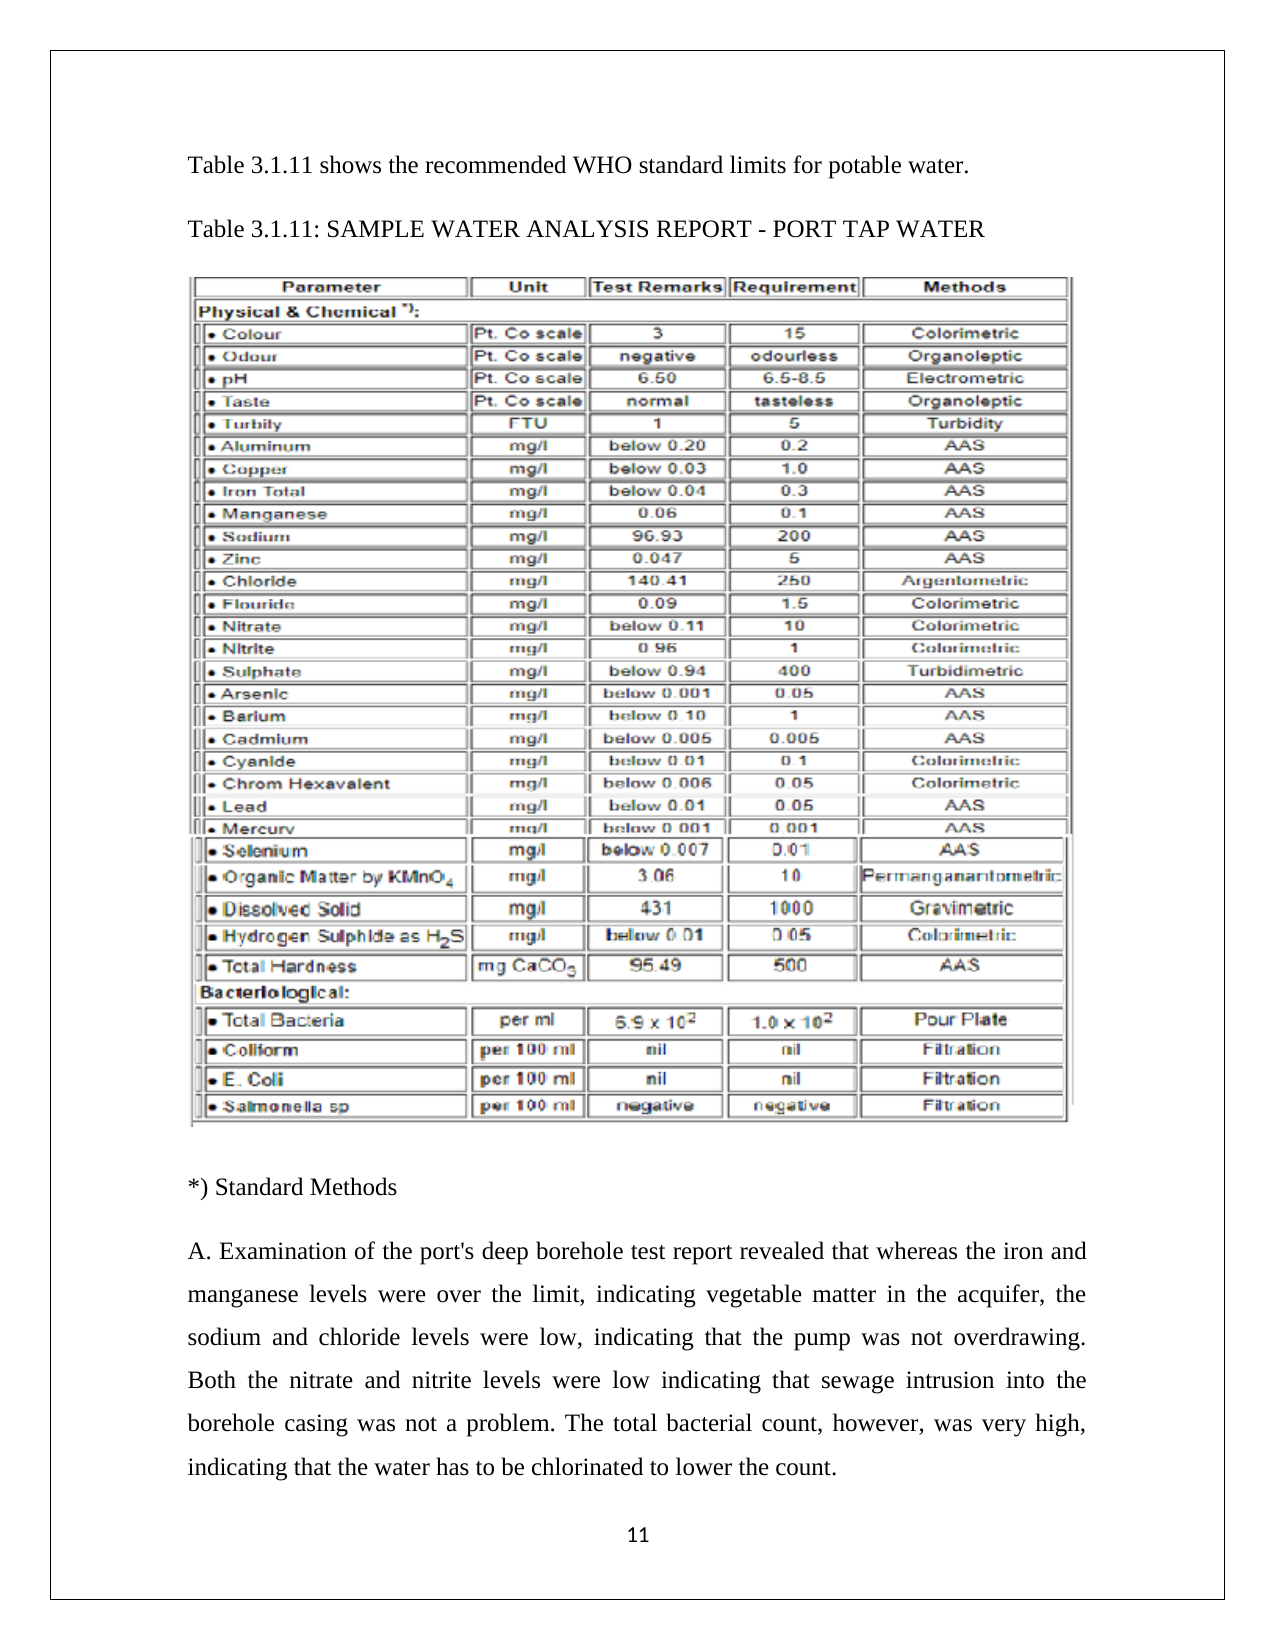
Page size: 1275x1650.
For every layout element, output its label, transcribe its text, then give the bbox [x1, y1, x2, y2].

picture [187, 277, 1088, 1138]
text Table 3.1.11: SAMPLE WATER ANALYSIS REPORT - PORT TAP WATER [187, 214, 1087, 243]
text Table 3.1.11 shows the recommended WHO standard limits for potable water. [187, 150, 1087, 179]
text A. Examination of the port's deep borehole test report revealed that whereas the iron and manganese levels were over the limit, indicating vegetable matter in the acquifer, the sodium and chloride levels were low, indicating that the pump was not overdrawing. Both the nitrate and nitrite levels were low indicating that sewage intrusion into the borehole casing was not a problem. The total bacterial count, however, was very high, indicating that the water has to be chlorinated to lower the count. [187, 1236, 1087, 1480]
text *) Standard Methods [187, 1172, 1087, 1201]
